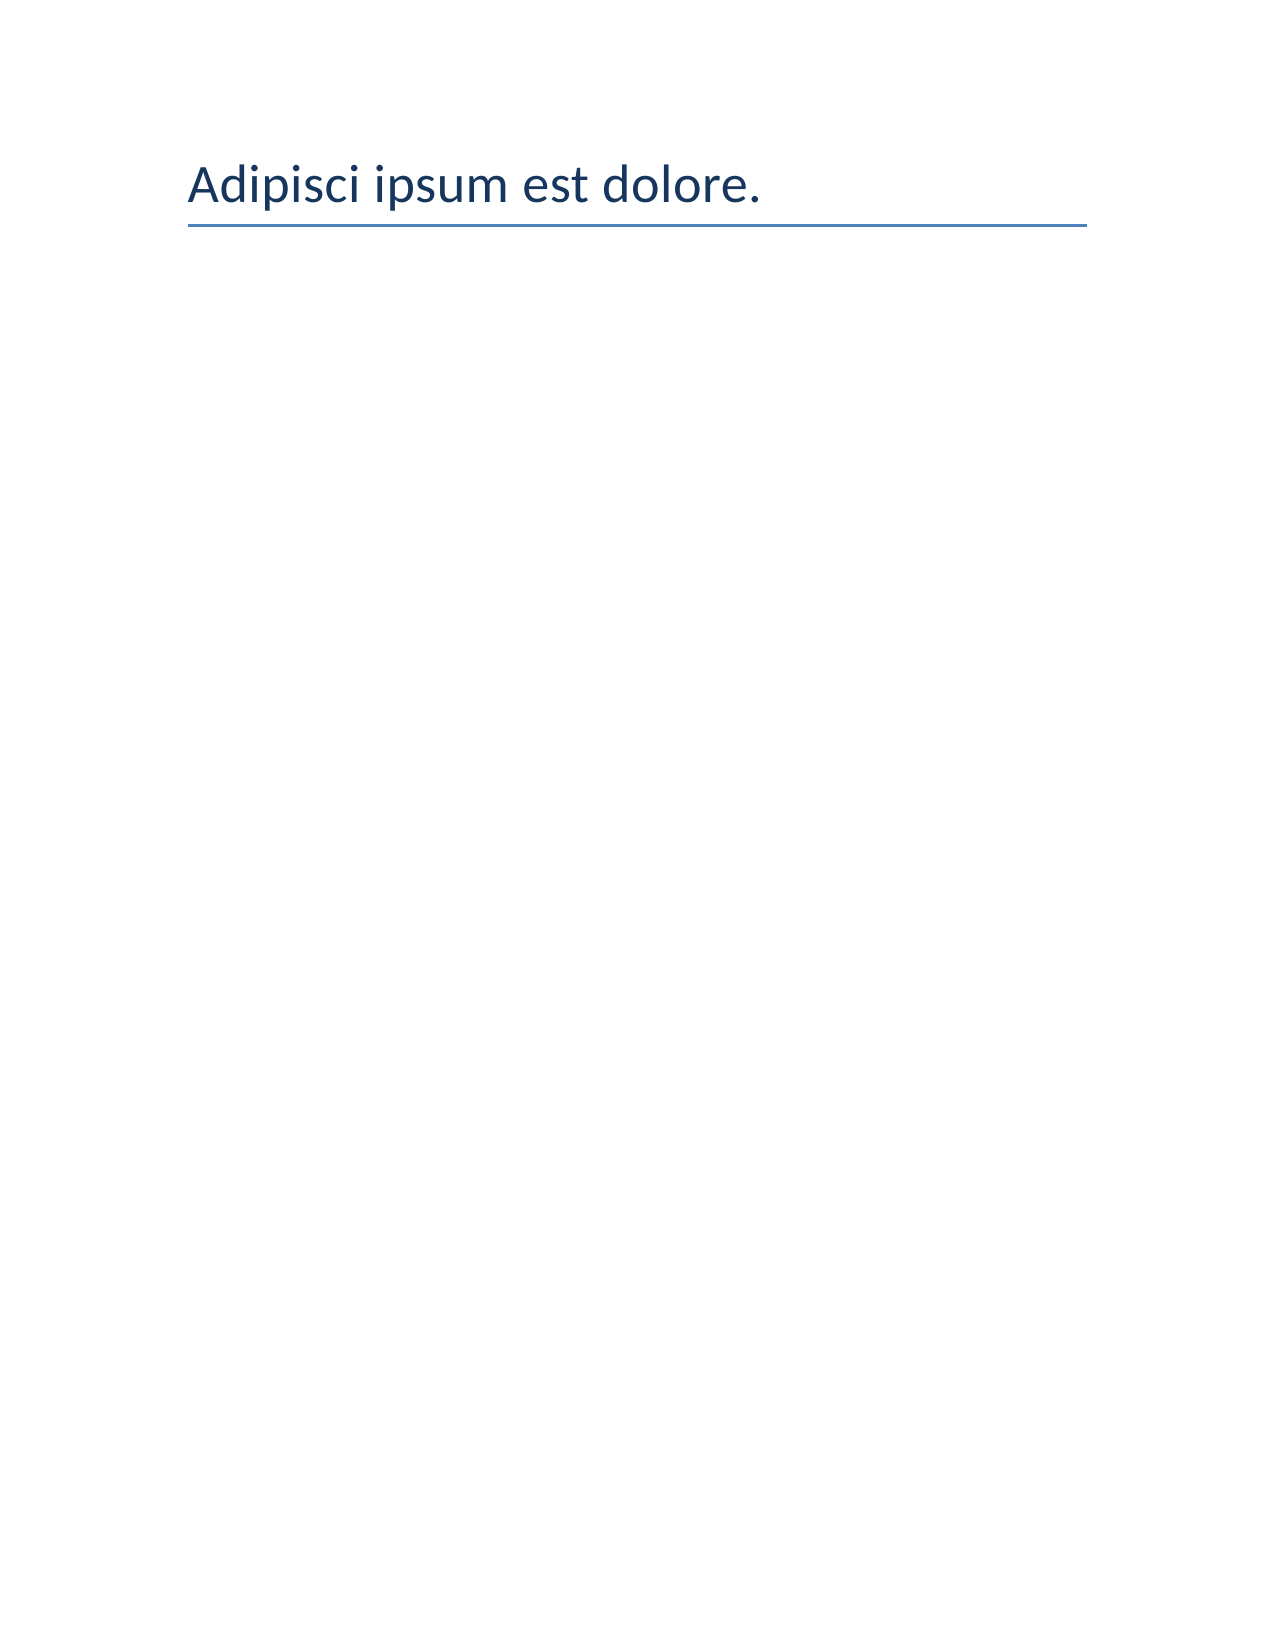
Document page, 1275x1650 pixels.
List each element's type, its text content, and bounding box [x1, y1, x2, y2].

title Adipisci ipsum est dolore. [187, 150, 1087, 227]
